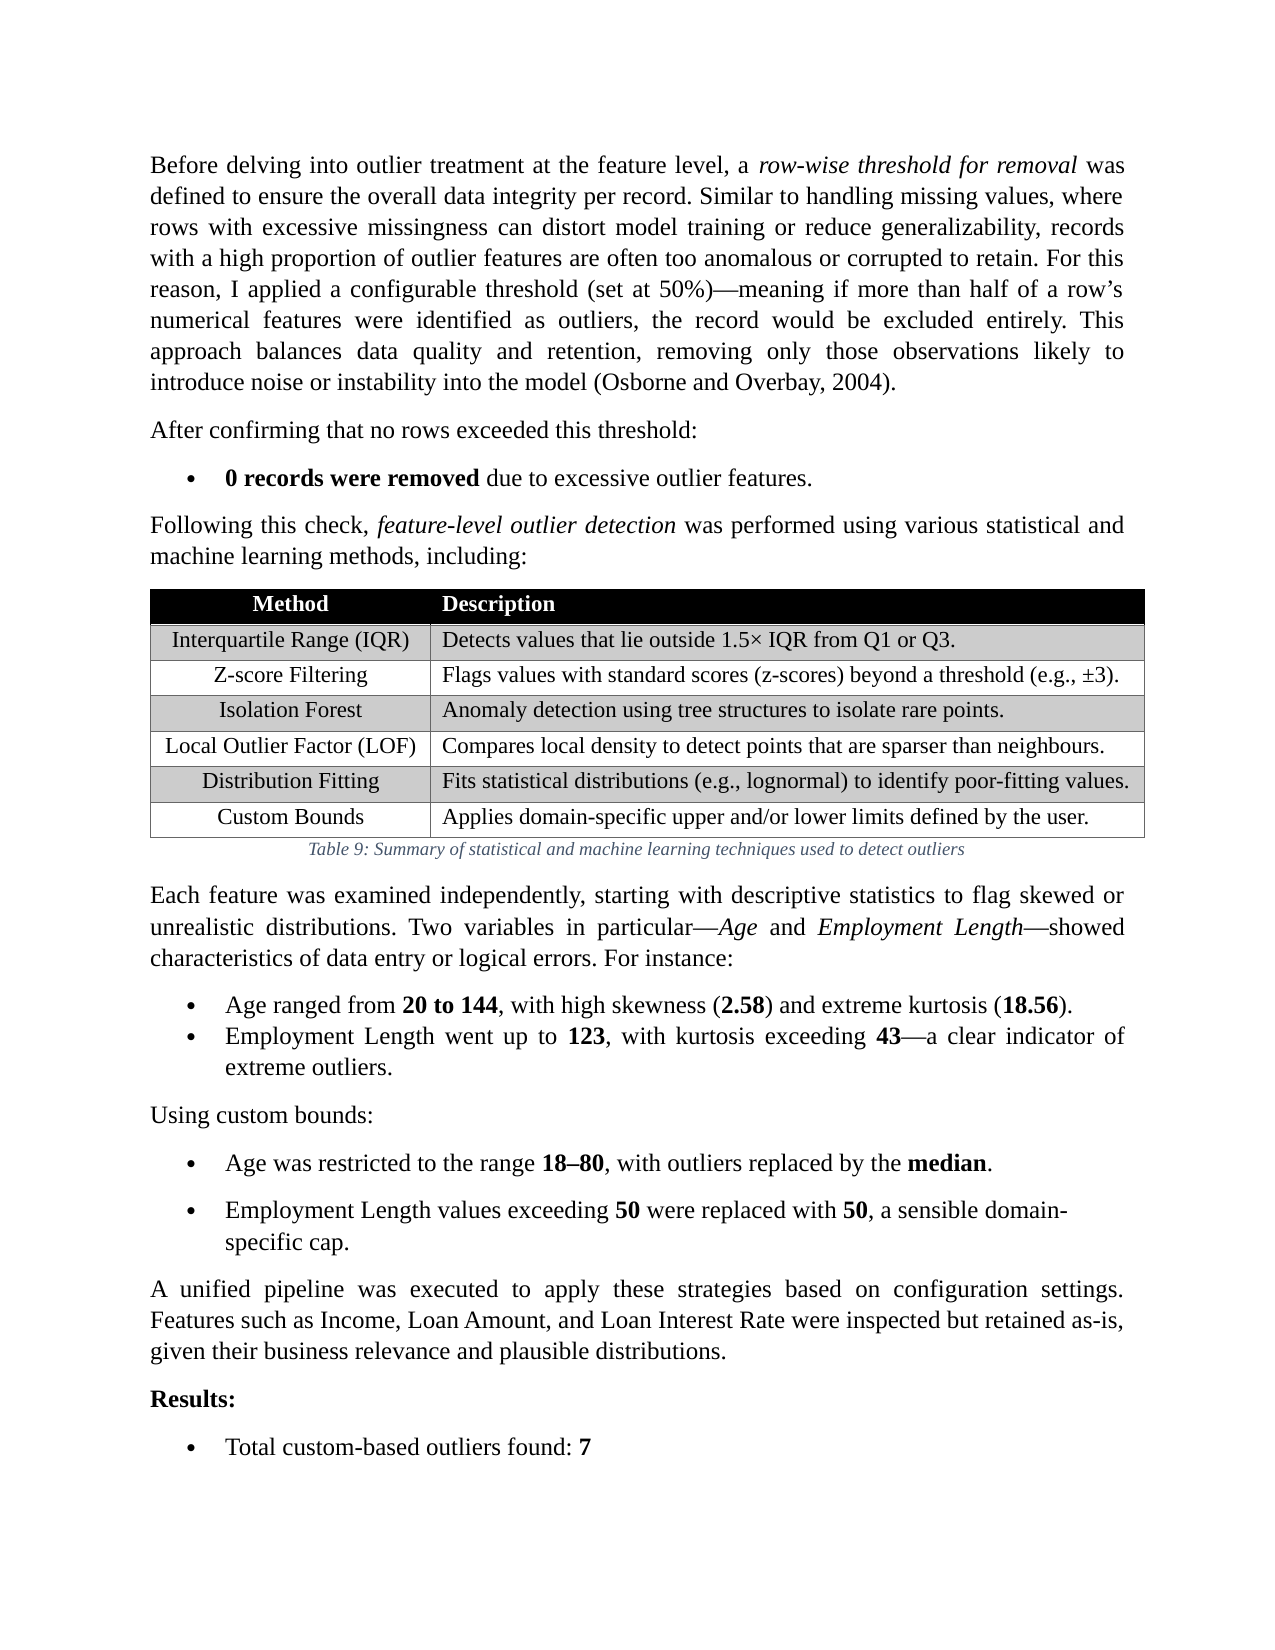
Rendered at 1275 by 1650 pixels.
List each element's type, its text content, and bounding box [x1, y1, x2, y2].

table_header Description [431, 590, 1144, 624]
table_header Method [151, 590, 430, 624]
text Table 9: Summary of statistical and machine learning techniques used to detect outliers [150, 838, 1125, 860]
text Before delving into outlier treatment at the feature level, a row-wise threshold for removal was defined to ensure the overall data integrity per record. Similar to handling missing values, where rows with excessive missingness can distort model training or reduce generalizability, records with a high proportion of outlier features are often too anomalous or corrupted to retain. For this reason, I applied a configurable threshold (set at 50%)—meaning if more than half of a row’s numerical features were identified as outliers, the record would be excluded entirely. This approach balances data quality and retention, removing only those observations likely to introduce noise or instability into the model (Osborne and Overbay, 2004). [150, 150, 1125, 396]
list Employment Length values exceeding 50 were replaced with 50, a sensible domain-specific cap. [187, 1196, 1125, 1255]
table_cell Isolation Forest [151, 696, 430, 731]
table_cell Detects values that lie outside 1.5× IQR from Q1 or Q3. [431, 626, 1144, 660]
list Age ranged from 20 to 144, with high skewness (2.58) and extreme kurtosis (18.56). [187, 990, 1125, 1019]
table_cell Distribution Fitting [151, 767, 430, 802]
text Using custom bounds: [150, 1100, 1125, 1129]
list Total custom-based outliers found: 7 [187, 1432, 1125, 1461]
text Following this check, feature-level outlier detection was performed using various statistical and machine learning methods, including: [150, 510, 1125, 570]
table_cell Compares local density to detect points that are sparser than neighbours. [431, 732, 1144, 766]
table_cell Local Outlier Factor (LOF) [151, 732, 430, 766]
table_cell Z-score Filtering [151, 661, 430, 695]
text Each feature was examined independently, starting with descriptive statistics to flag skewed or unrealistic distributions. Two variables in particular—Age and Employment Length—showed characteristics of data entry or logical errors. For instance: [150, 881, 1125, 971]
table_cell Fits statistical distributions (e.g., lognormal) to identify poor-fitting values. [431, 767, 1144, 802]
list Employment Length went up to 123, with kurtosis exceeding 43—a clear indicator of extreme outliers. [187, 1021, 1125, 1081]
text Results: [150, 1384, 1125, 1413]
text After confirming that no rows exceeded this threshold: [150, 415, 1125, 444]
table_cell Anomaly detection using tree structures to isolate rare points. [431, 696, 1144, 731]
list 0 records were removed due to excessive outlier features. [187, 463, 1125, 491]
text A unified pipeline was executed to apply these strategies based on configuration settings. Features such as Income, Loan Amount, and Loan Interest Rate were inspected but retained as-is, given their business relevance and plausible distributions. [150, 1274, 1125, 1365]
list Age was restricted to the range 18–80, with outliers replaced by the median. [187, 1148, 1125, 1177]
table_cell Interquartile Range (IQR) [151, 626, 430, 660]
table_cell Flags values with standard scores (z-scores) beyond a threshold (e.g., ±3). [431, 661, 1144, 695]
table_cell Applies domain-specific upper and/or lower limits defined by the user. [431, 803, 1144, 837]
table_cell Custom Bounds [151, 803, 430, 837]
